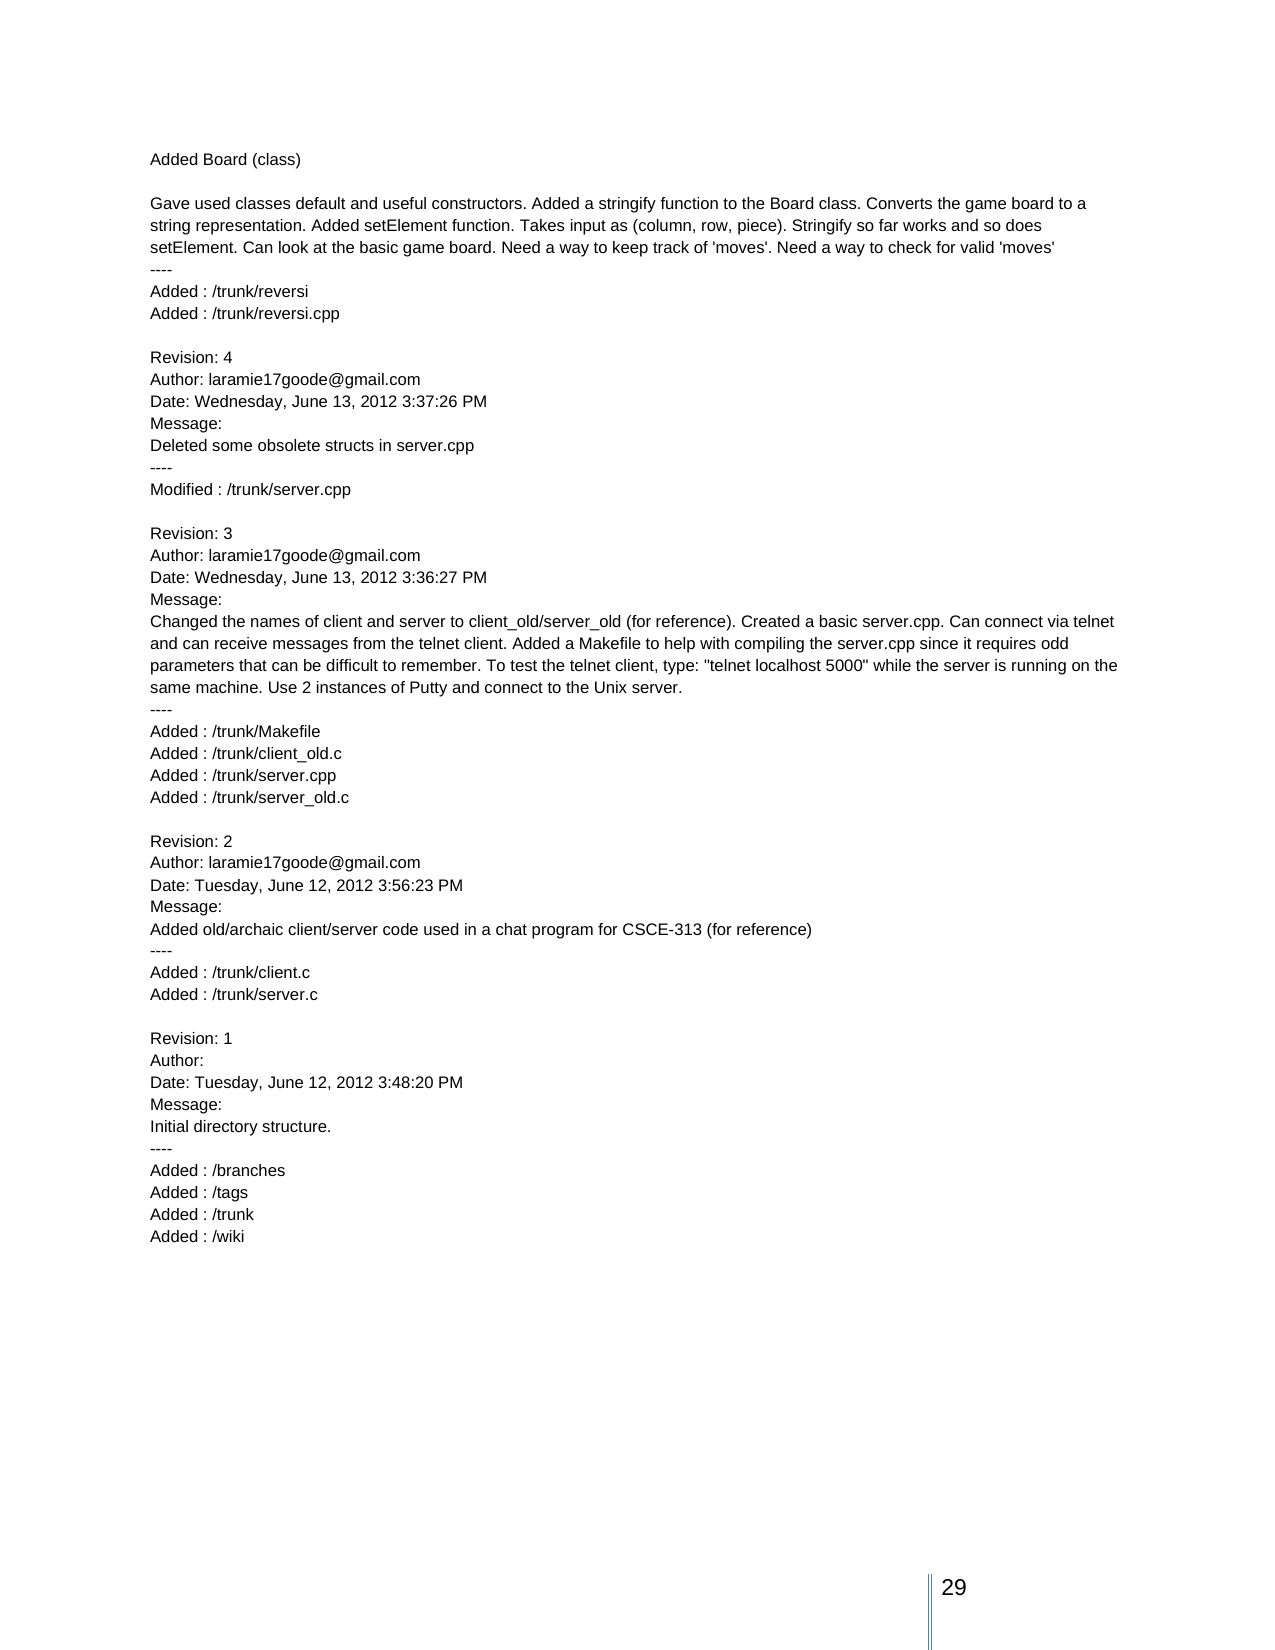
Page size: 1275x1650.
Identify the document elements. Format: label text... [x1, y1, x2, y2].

text Added : /branches [150, 1161, 1125, 1180]
text Revision: 3 [150, 524, 1125, 543]
text Message: [150, 589, 1125, 609]
text Date: Tuesday, June 12, 2012 3:56:23 PM [150, 875, 1125, 894]
text Message: [150, 897, 1125, 916]
text Changed the names of client and server to client_old/server_old (for reference). Created a basic server.cpp. Can connect via telnet and can receive messages from the telnet client. Added a Makefile to help with compiling the server.cpp since it requires odd parameters that can be difficult to remember. To test the telnet client, type: "telnet localhost 5000" while the server is running on the same machine. Use 2 instances of Putty and connect to the Unix server. [150, 612, 1125, 697]
text Author: laramie17goode@gmail.com [150, 853, 1125, 872]
text Modified : /trunk/server.cpp [150, 480, 1125, 499]
text ---- [150, 260, 1125, 279]
text ---- [150, 699, 1125, 719]
text Added : /trunk/reversi [150, 282, 1125, 301]
text Added : /trunk/Makefile [150, 721, 1125, 741]
text Author: laramie17goode@gmail.com [150, 370, 1125, 389]
text Added : /wiki [150, 1227, 1125, 1246]
text Added : /trunk/client.c [150, 963, 1125, 982]
text Initial directory structure. [150, 1117, 1125, 1136]
text Added old/archaic client/server code used in a chat program for CSCE-313 (for reference) [150, 919, 1125, 938]
text Date: Wednesday, June 13, 2012 3:37:26 PM [150, 392, 1125, 411]
text ---- [150, 1139, 1125, 1158]
text Added : /trunk/server.cpp [150, 765, 1125, 784]
text Date: Tuesday, June 12, 2012 3:48:20 PM [150, 1073, 1125, 1092]
text Added : /trunk/client_old.c [150, 743, 1125, 763]
text ---- [150, 458, 1125, 477]
text Message: [150, 1095, 1125, 1114]
text ---- [150, 941, 1125, 960]
text Author: laramie17goode@gmail.com [150, 546, 1125, 565]
text Added : /trunk/server_old.c [150, 787, 1125, 807]
text Added : /tags [150, 1183, 1125, 1202]
text Added : /trunk/server.c [150, 985, 1125, 1004]
text Added : /trunk/reversi.cpp [150, 304, 1125, 323]
text Gave used classes default and useful constructors. Added a stringify function to the Board class. Converts the game board to a string representation. Added setElement function. Takes input as (column, row, piece). Stringify so far works and so does setElement. Can look at the basic game board. Need a way to keep track of 'moves'. Need a way to check for valid 'moves' [150, 194, 1125, 257]
text Author: [150, 1051, 1125, 1070]
text Revision: 1 [150, 1029, 1125, 1048]
text Message: [150, 414, 1125, 433]
text Date: Wednesday, June 13, 2012 3:36:27 PM [150, 568, 1125, 587]
text Added : /trunk [150, 1205, 1125, 1224]
text Deleted some obsolete structs in server.cpp [150, 436, 1125, 455]
text Revision: 2 [150, 831, 1125, 851]
text Revision: 4 [150, 348, 1125, 367]
text Added Board (class) [150, 150, 1125, 169]
